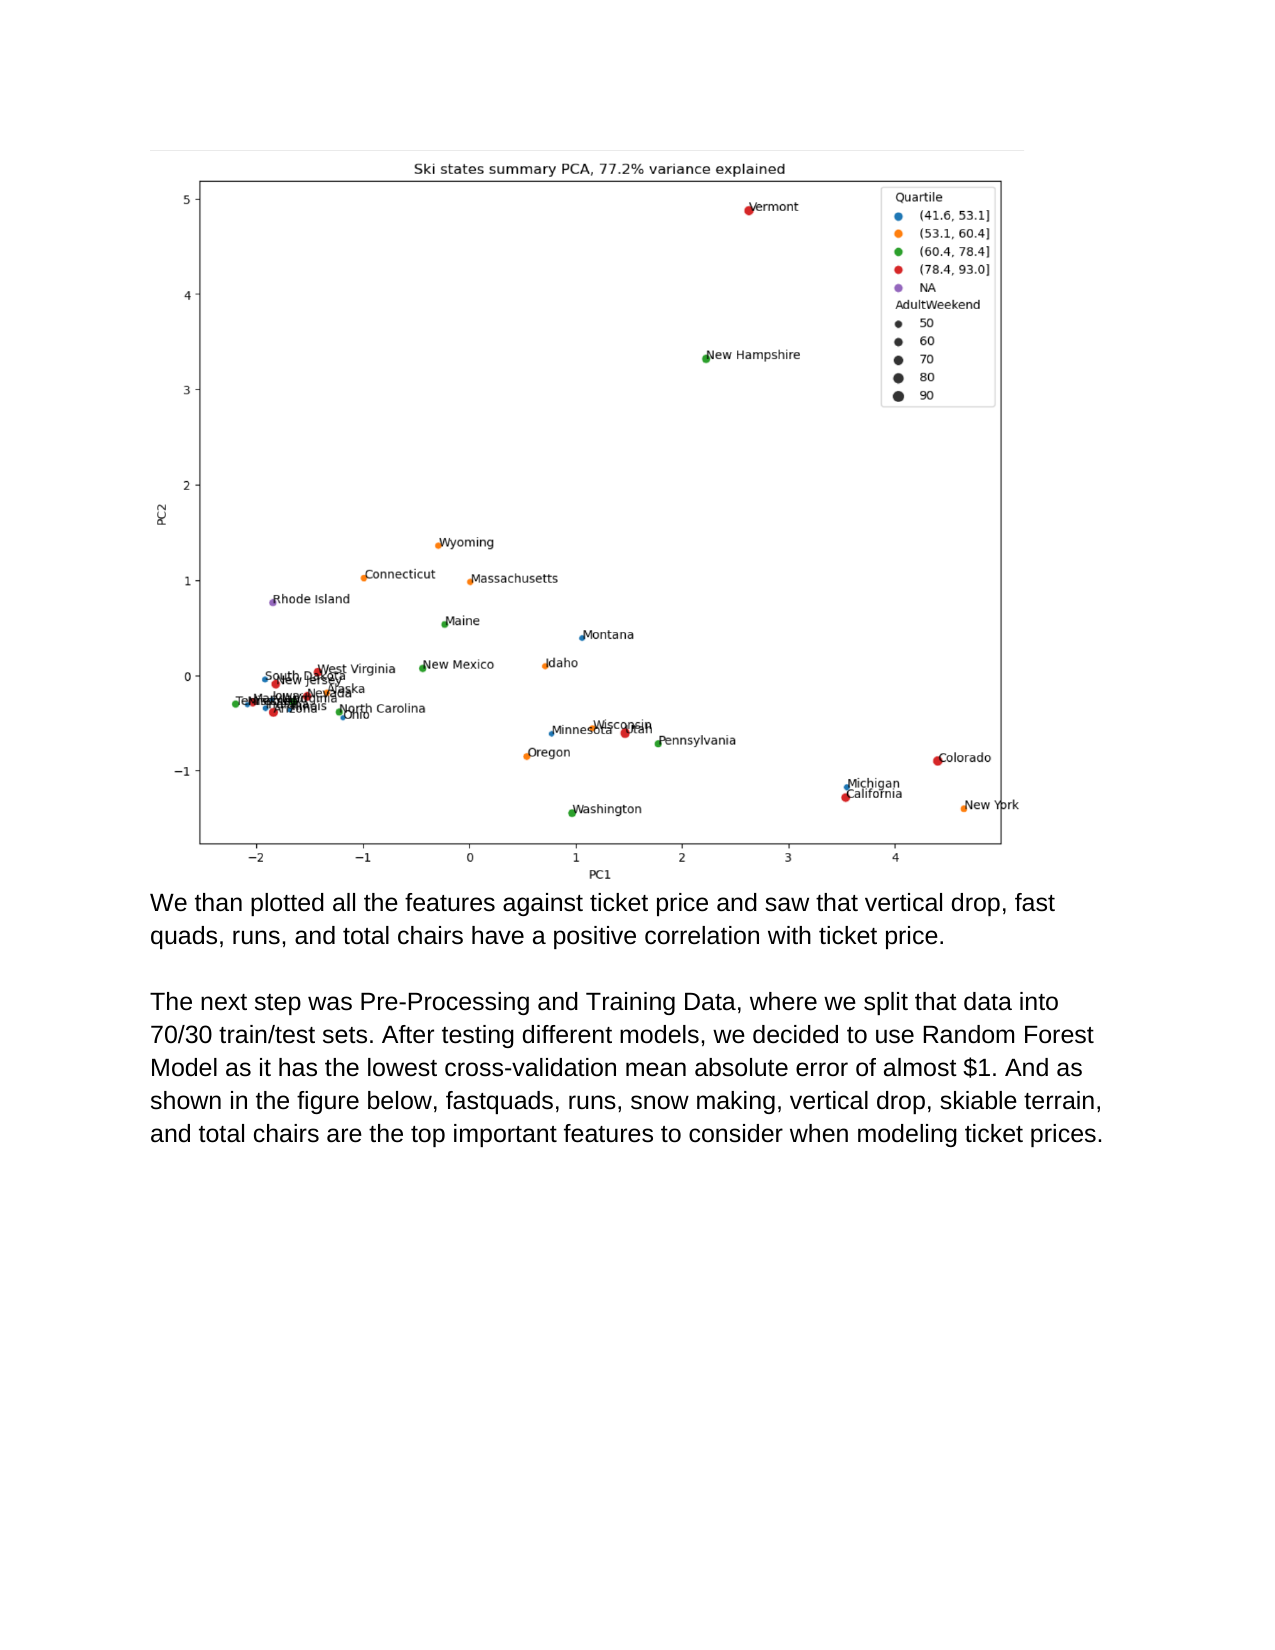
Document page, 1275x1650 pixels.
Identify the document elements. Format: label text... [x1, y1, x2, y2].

picture [150, 150, 1025, 885]
text We than plotted all the features against ticket price and saw that vertical drop, fast quads, runs, and total chairs have a positive correlation with ticket price. [150, 888, 1125, 950]
text The next step was Pre-Processing and Training Data, where we split that data into 70/30 train/test sets. After testing different models, we decided to use Random Forest Model as it has the lowest cross-validation mean absolute error of almost $1. And as shown in the figure below, fastquads, runs, snow making, vertical drop, skiable terrain, and total chairs are the top important features to consider when modeling ticket prices. [150, 987, 1125, 1148]
